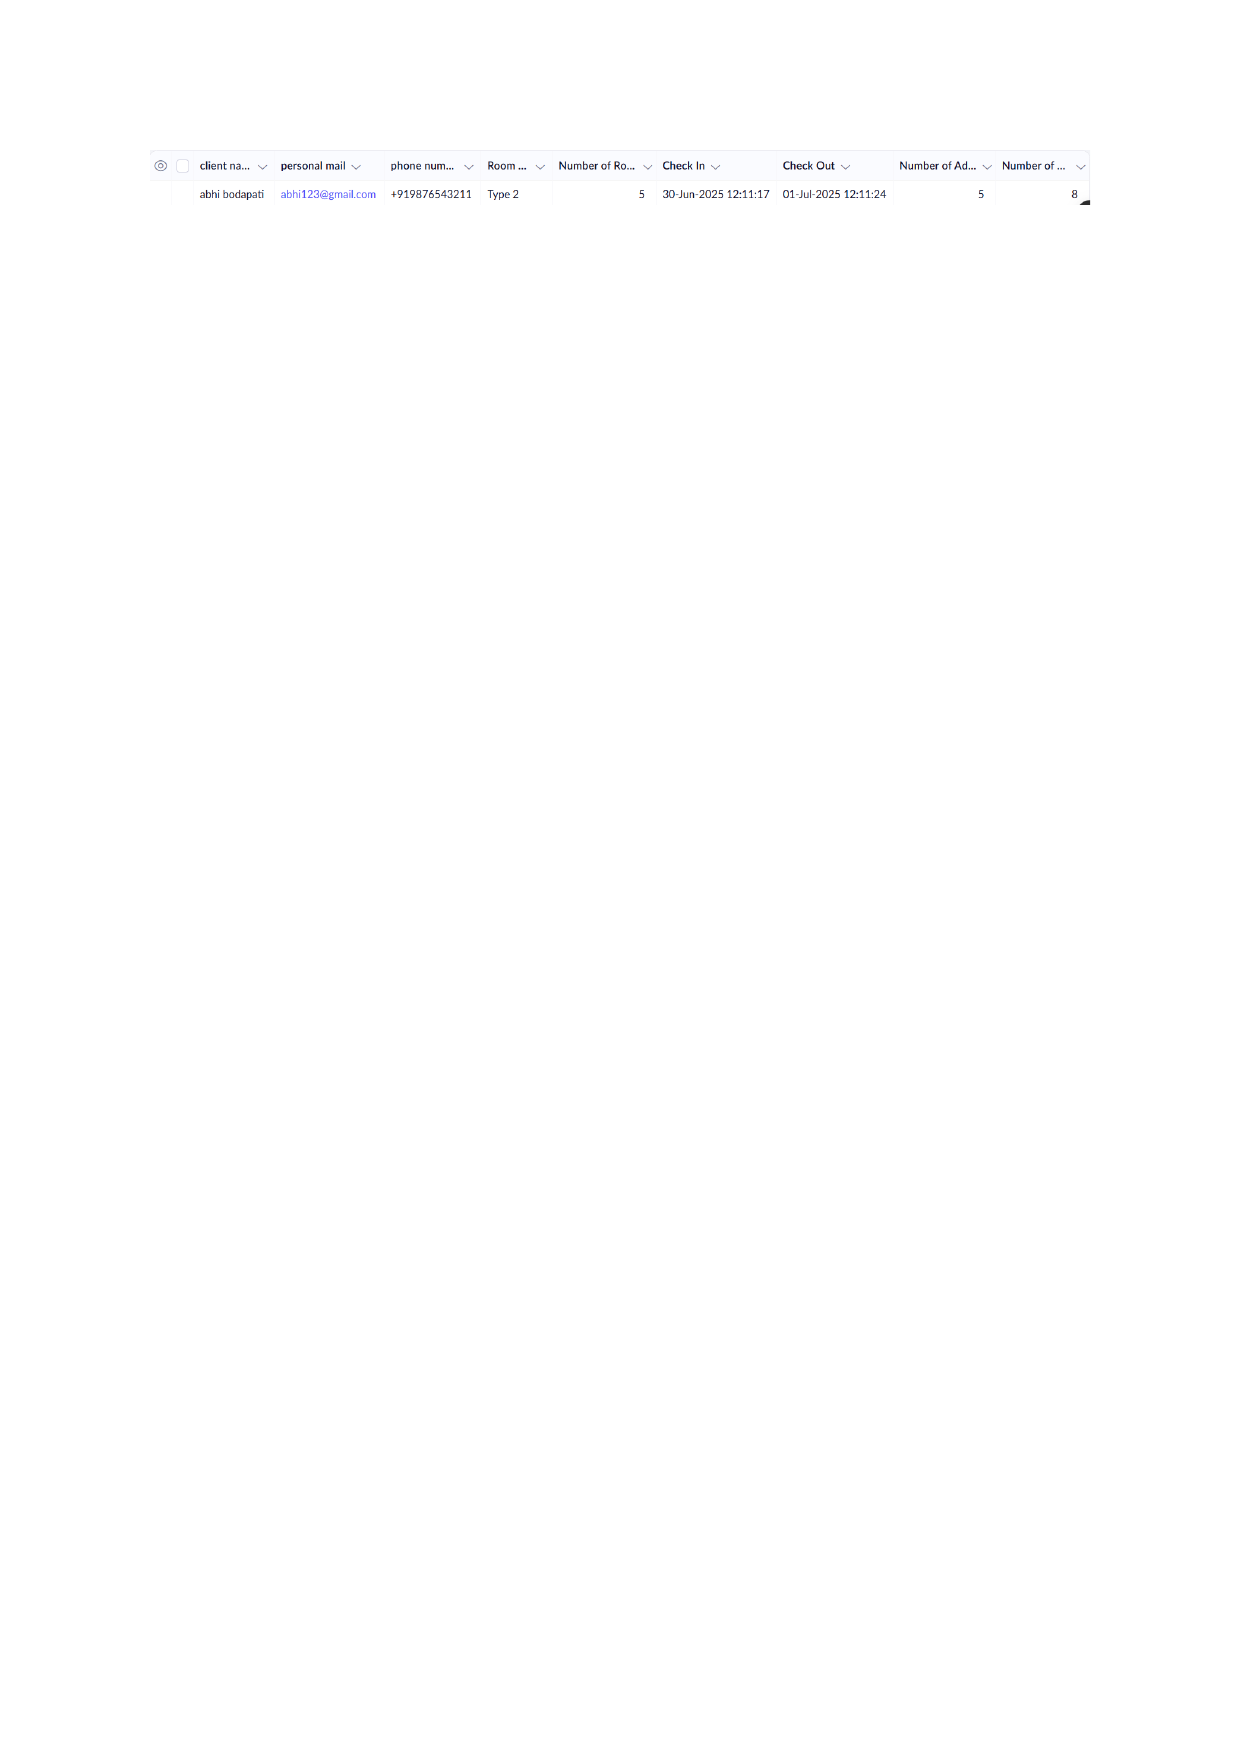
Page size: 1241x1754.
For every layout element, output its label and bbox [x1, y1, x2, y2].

picture [150, 150, 1091, 205]
